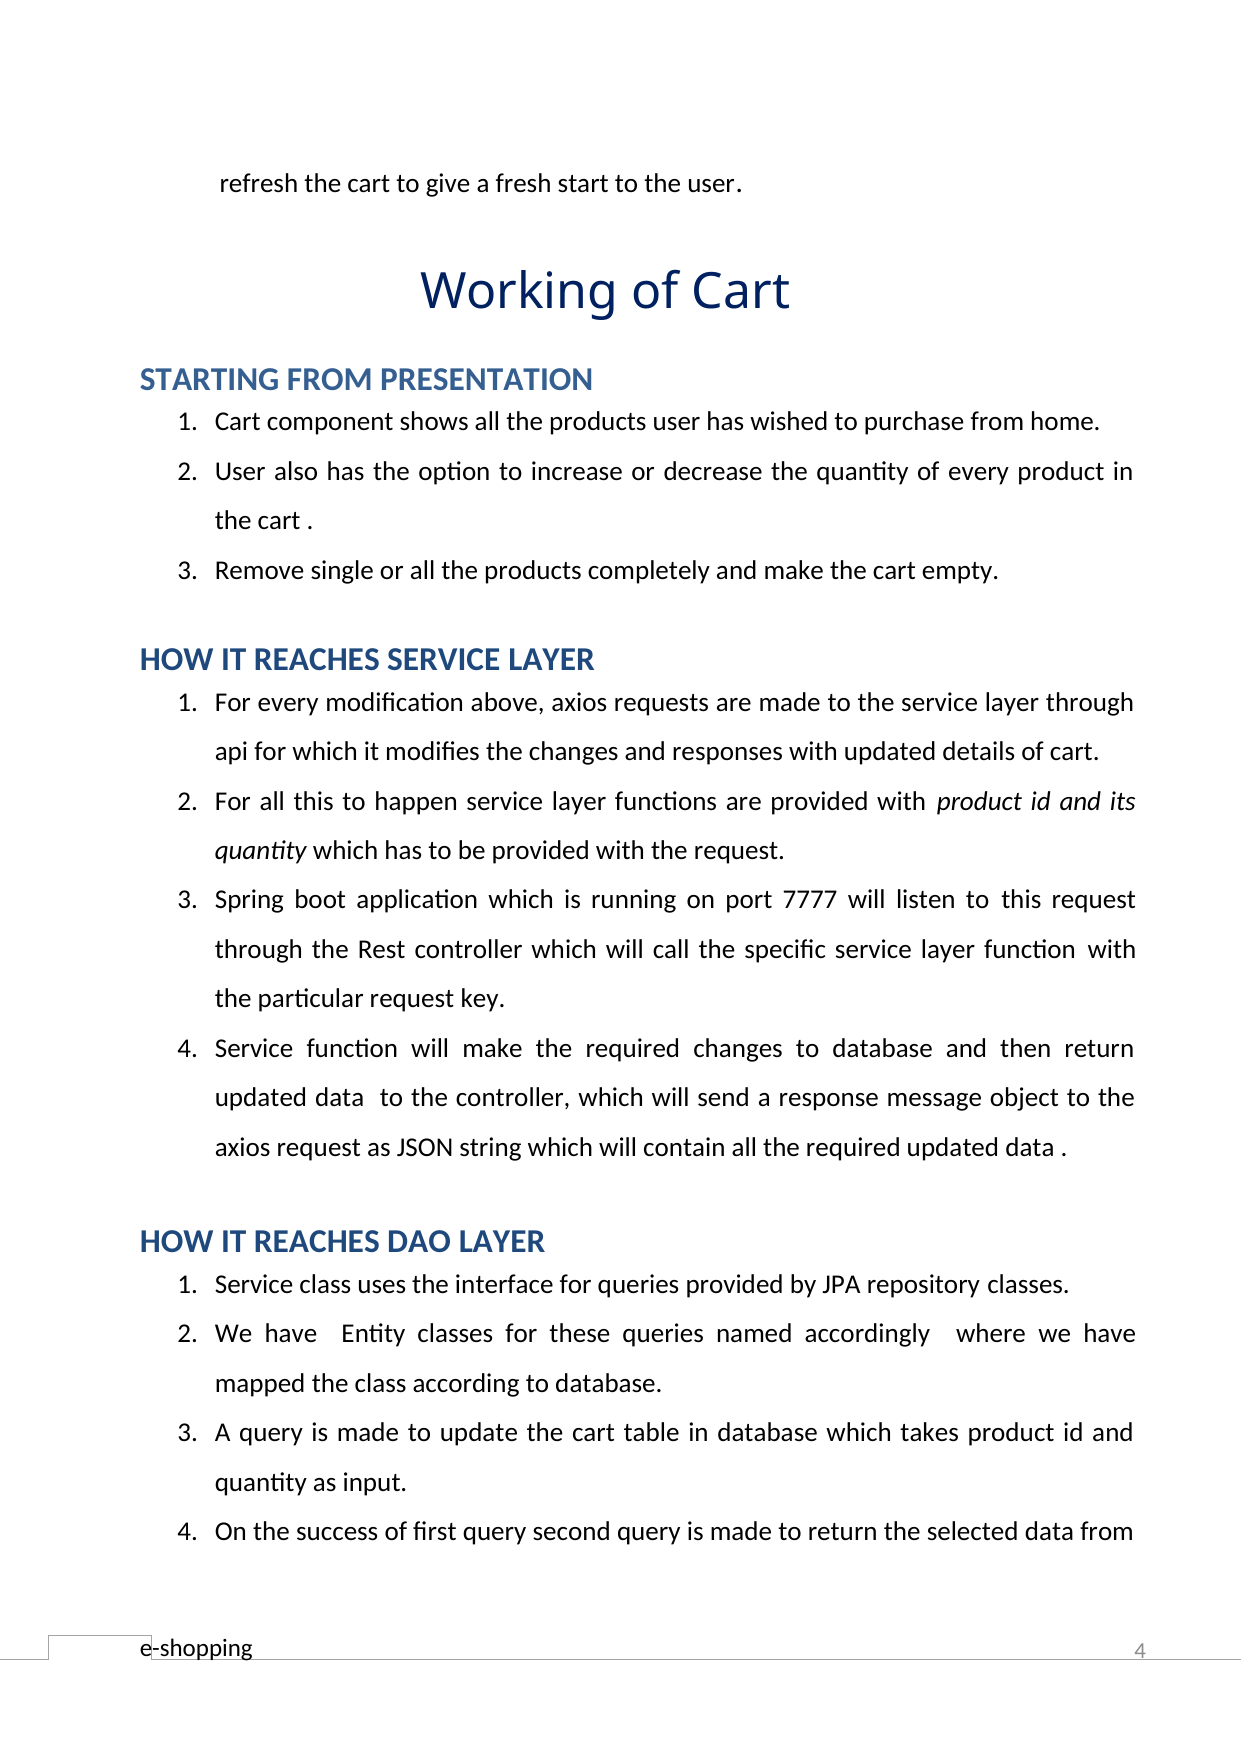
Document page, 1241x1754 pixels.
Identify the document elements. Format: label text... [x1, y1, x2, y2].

list For all this to happen service layer functions are provided with product id and its quantity which has to be provided with the request. [177, 784, 1136, 866]
list User also has the option to increase or decrease the quantity of every product in the cart . [177, 454, 1136, 536]
subtitle Working of Cart [187, 256, 1023, 324]
text STARTING FROM PRESENTATION [139, 358, 1090, 398]
list Remove single or all the products completely and make the cart empty. [177, 553, 1136, 586]
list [182, 164, 1136, 200]
list Service class uses the interface for queries provided by JPA repository classes. [177, 1267, 1136, 1300]
list We have Entity classes for these queries named accordingly where we have mapped the class according to database. [177, 1317, 1136, 1399]
list Spring boot application which is running on port 7777 will listen to this request through the Rest controller which will call the specific service layer function with the particular request key. [177, 883, 1136, 1015]
text HOW IT REACHES SERVICE LAYER [139, 638, 1136, 679]
list For every modification above, axios requests are made to the service layer through api for which it modifies the changes and responses with updated details of cart. [177, 685, 1136, 767]
list A query is made to update the cart table in database which takes product id and quantity as input. [177, 1416, 1136, 1498]
text HOW IT REACHES DAO LAYER [139, 1220, 1136, 1261]
list Service function will make the required changes to database and then return updated data to the controller, which will send a response message object to the axios request as JSON string which will contain all the required updated data . [177, 1031, 1136, 1163]
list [177, 1514, 1136, 1547]
list Cart component shows all the products user has wished to purchase from home. [177, 404, 1136, 437]
